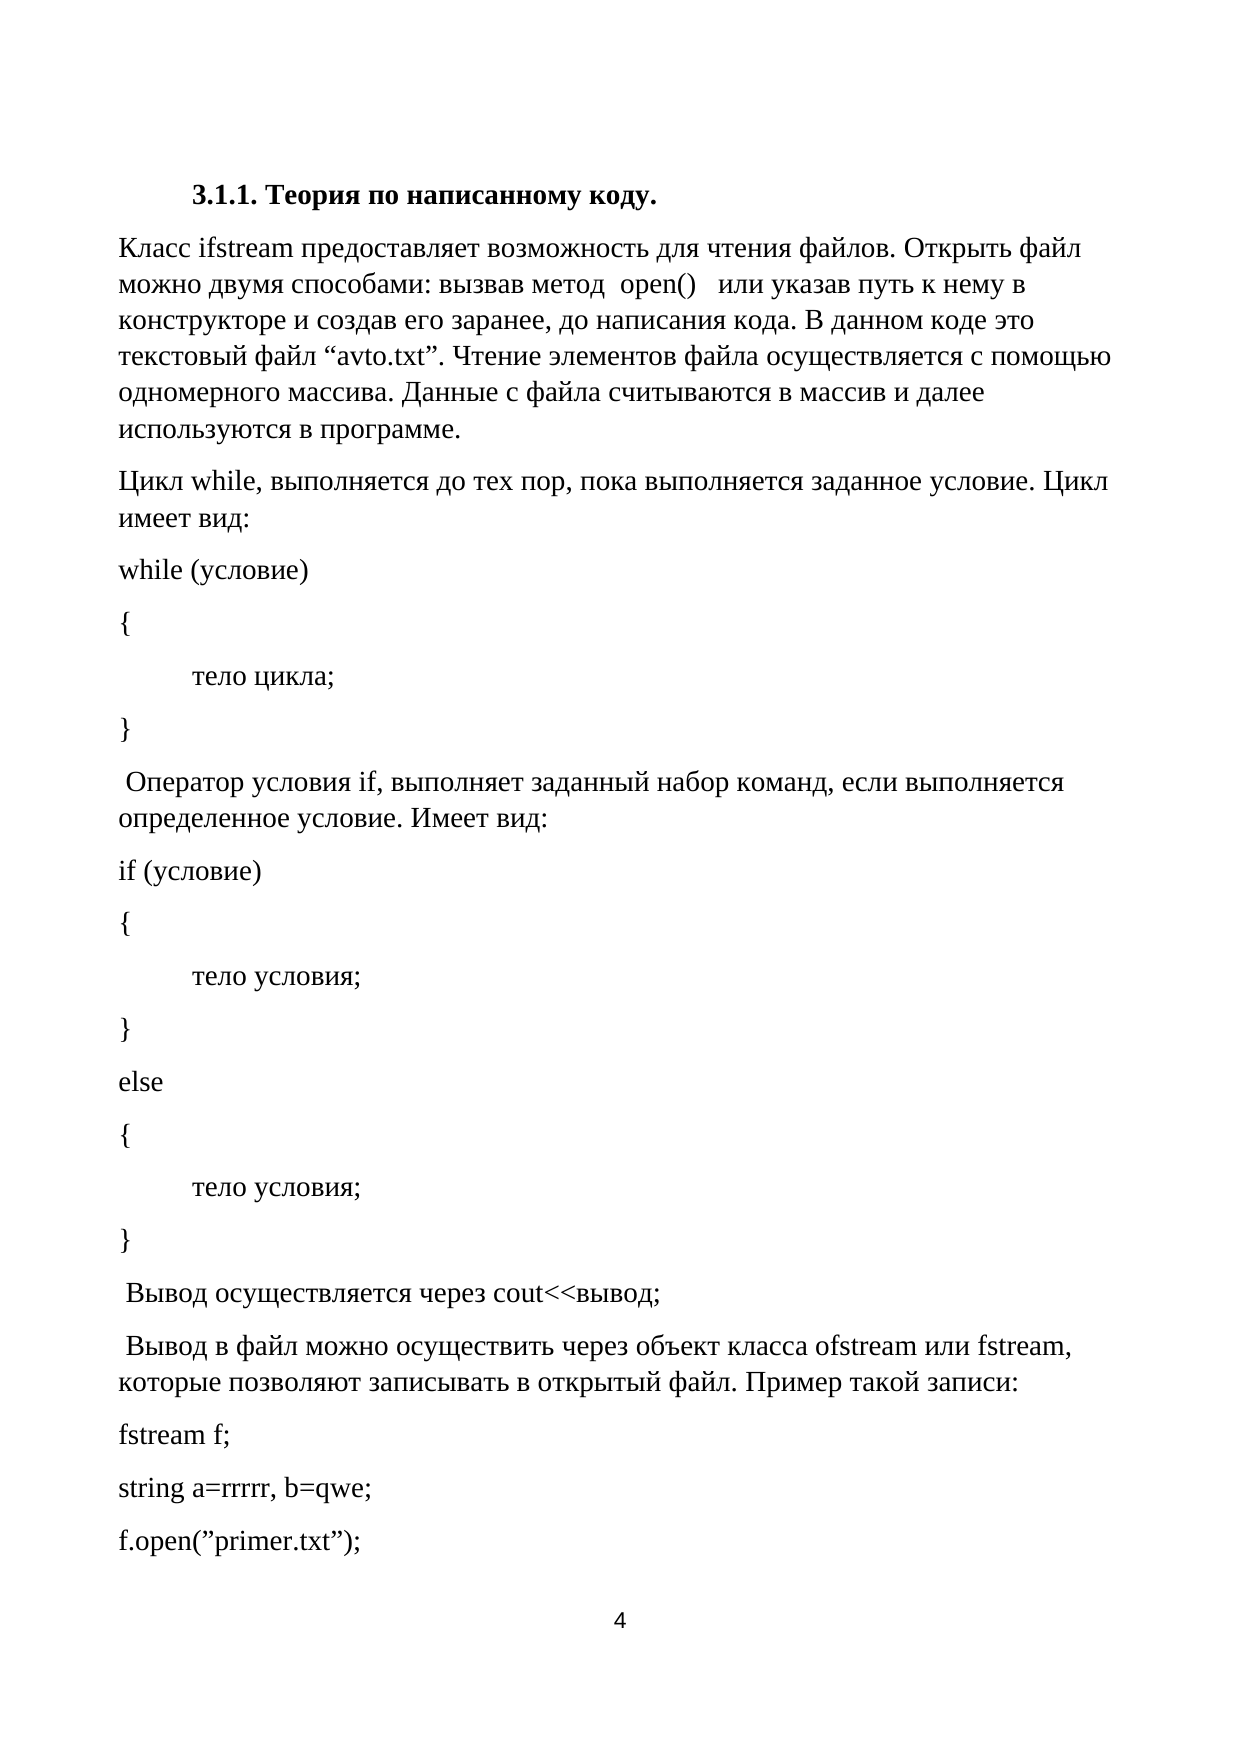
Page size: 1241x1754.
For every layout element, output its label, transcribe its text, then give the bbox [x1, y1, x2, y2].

text Класс ifstream предоставляет возможность для чтения файлов. Открыть файл можно двумя способами: вызвав метод open() или указав путь к нему в конструкторе и создав его заранее, до написания кода. В данном коде это текстовый файл “avto.txt”. Чтение элементов файла осуществляется с помощью одномерного массива. Данные с файла считываются в массив и далее используются в программе. [118, 230, 1122, 444]
text тело условия; [118, 1169, 1122, 1203]
text { [118, 906, 1122, 939]
text } [118, 711, 1122, 744]
text } [118, 1011, 1122, 1045]
text else [118, 1064, 1122, 1097]
text f.open(”primer.txt”); [118, 1523, 1122, 1556]
text { [118, 1117, 1122, 1150]
text тело условия; [118, 958, 1122, 992]
text Вывод в файл можно осуществить через объект класса ofstream или fstream, которые позволяют записывать в открытый файл. Пример такой записи: [118, 1328, 1122, 1398]
text while (условие) [118, 552, 1122, 586]
text 3.1.1. Теория по написанному коду. [118, 177, 1122, 211]
text Цикл while, выполняется до тех пор, пока выполняется заданное условие. Цикл имеет вид: [118, 463, 1122, 533]
text if (условие) [118, 853, 1122, 886]
text тело цикла; [118, 658, 1122, 692]
text fstream f; [118, 1417, 1122, 1451]
text { [118, 605, 1122, 639]
text Оператор условия if, выполняет заданный набор команд, если выполняется определенное условие. Имеет вид: [118, 764, 1122, 833]
text Вывод осуществляется через cout<<вывод; [118, 1275, 1122, 1309]
text } [118, 1222, 1122, 1256]
text string a=rrrrr, b=qwe; [118, 1470, 1122, 1503]
